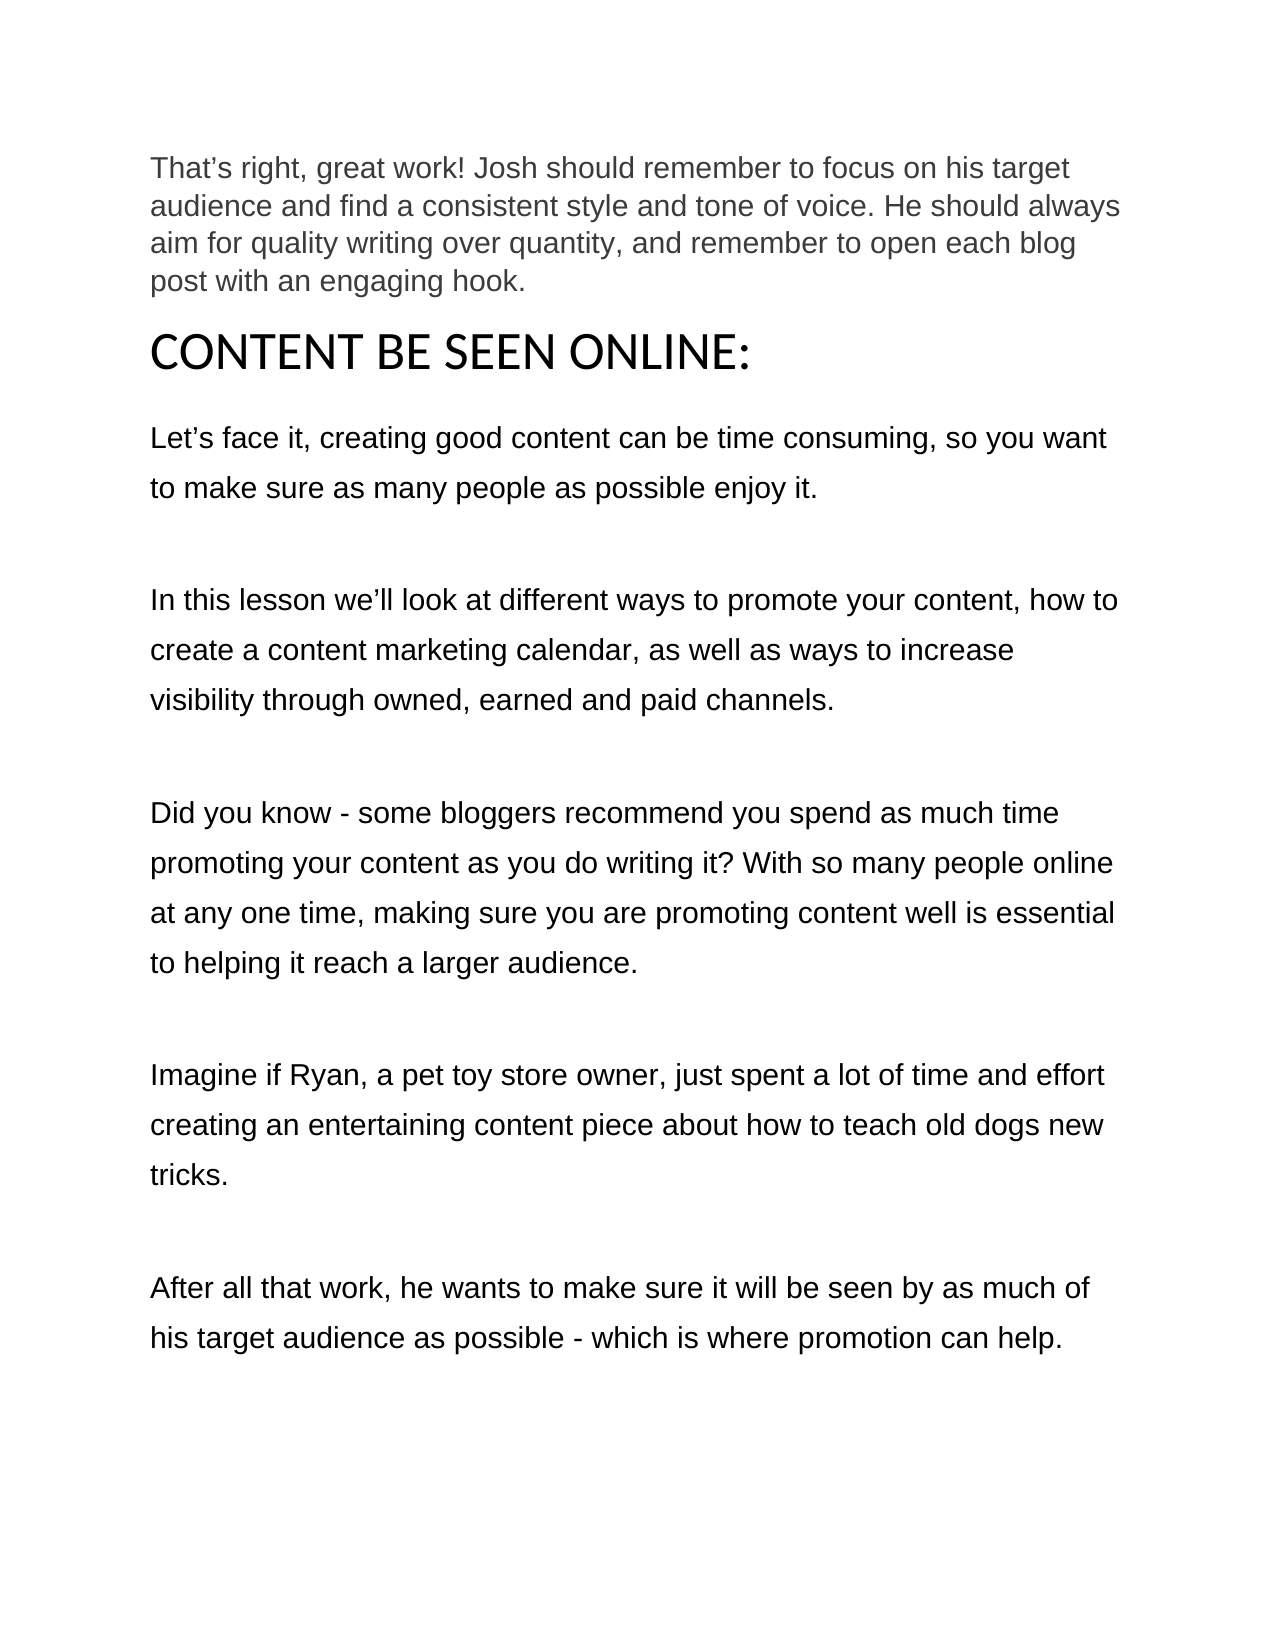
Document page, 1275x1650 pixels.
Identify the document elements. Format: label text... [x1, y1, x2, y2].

text After all that work, he wants to make sure it will be seen by as much of his target audience as possible - which is where promotion can help. [150, 1255, 1125, 1355]
text Let’s face it, creating good content can be time consuming, so you want to make sure as many people as possible enjoy it. [150, 405, 1125, 505]
text In this lesson we’ll look at different ways to promote your content, how to create a content marketing calendar, as well as ways to increase visibility through owned, earned and paid channels. [150, 567, 1125, 717]
text CONTENT BE SEEN ONLINE: [150, 317, 1125, 383]
text Did you know - some bloggers recommend you spend as much time promoting your content as you do writing it? With so many people online at any one time, making sure you are promoting content well is essential to helping it reach a larger audience. [150, 780, 1125, 980]
text Imagine if Ryan, a pet toy store owner, just spent a lot of time and effort creating an entertaining content piece about how to teach old dogs new tricks. [150, 1042, 1125, 1192]
text That’s right, great work! Josh should remember to focus on his target audience and find a consistent style and tone of voice. He should always aim for quality writing over quantity, and remember to open each blog post with an engaging hook. [150, 150, 1125, 297]
